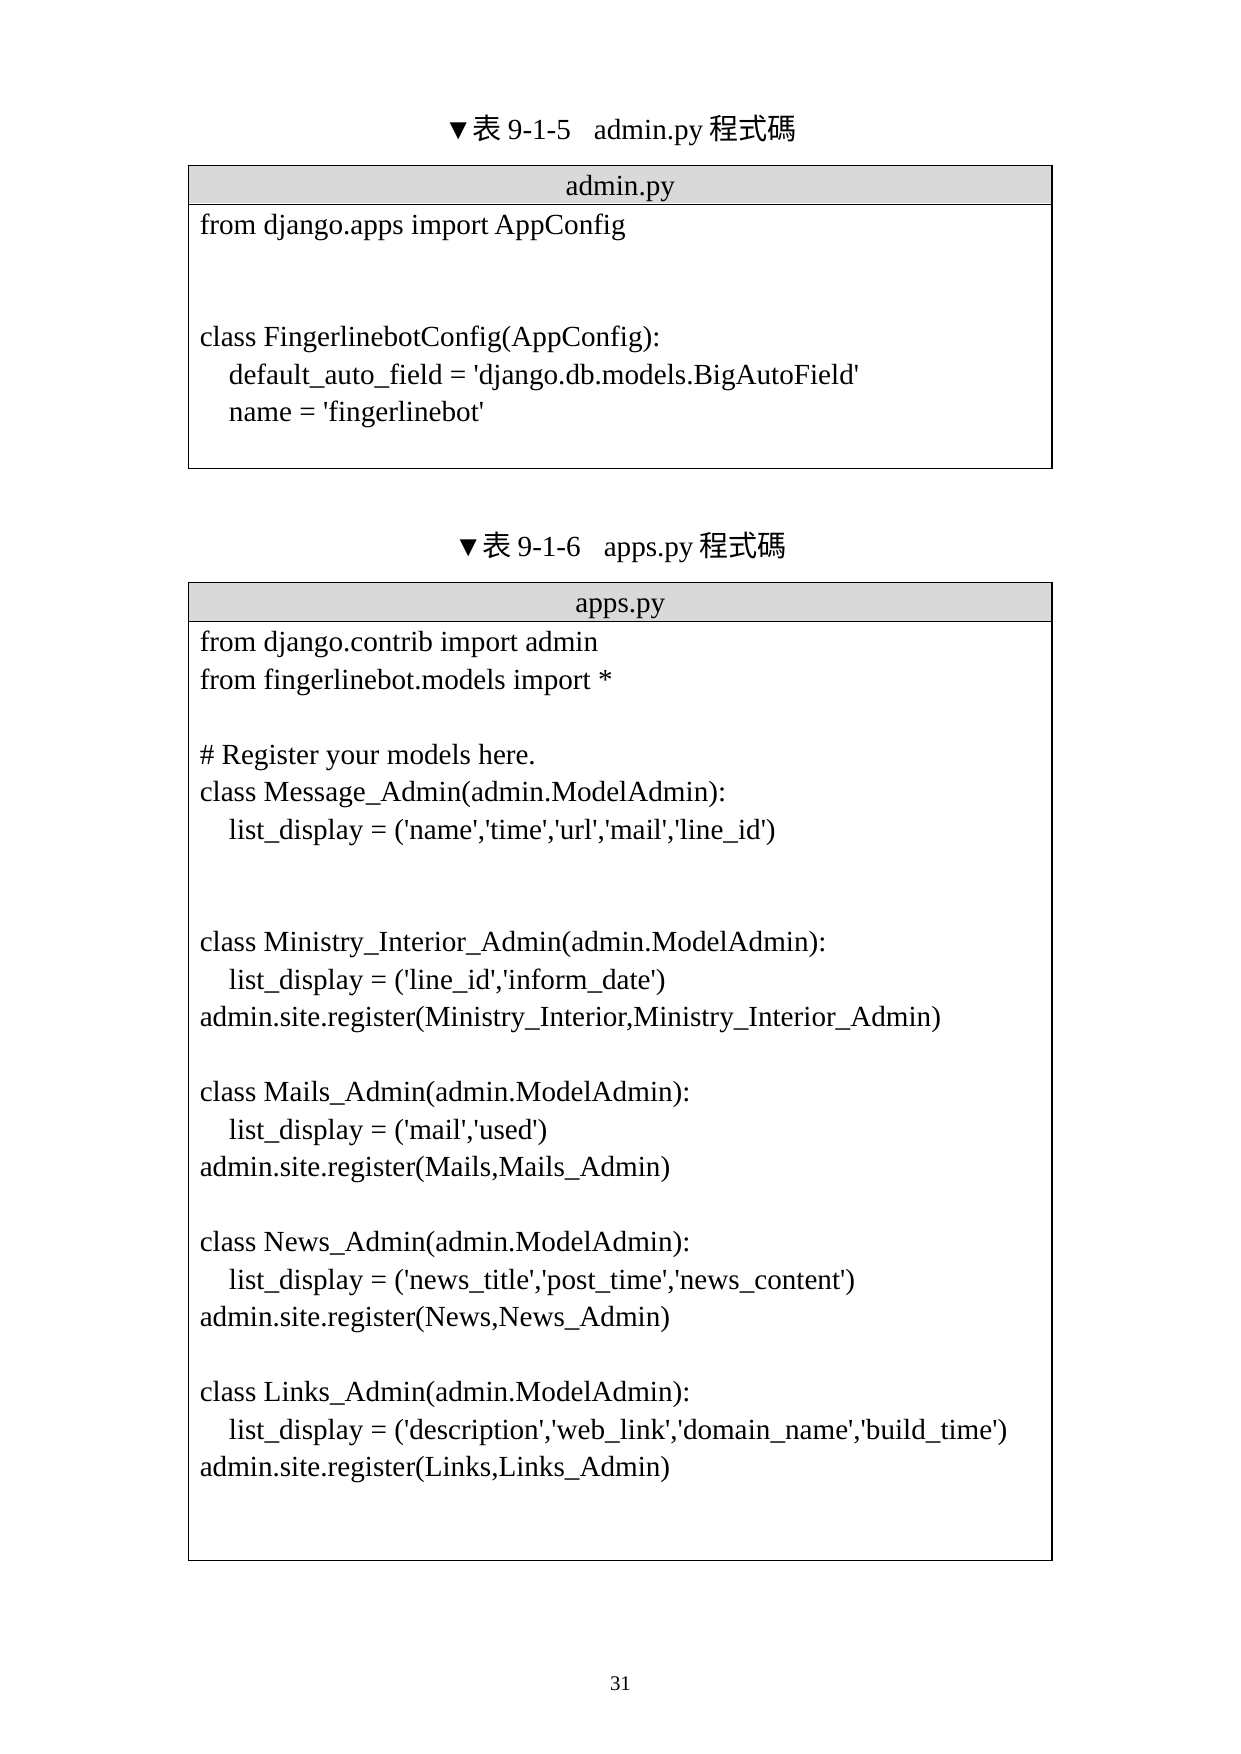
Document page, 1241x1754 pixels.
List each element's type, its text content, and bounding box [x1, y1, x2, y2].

table_cell from django.apps import AppConfig class FingerlinebotConfig(AppConfig): default_auto_field = 'django.db.models.BigAutoField' name = 'fingerlinebot' [189, 205, 1051, 468]
text ▼表9-1-5 admin.py程式碼 [89, 89, 1152, 164]
table_cell from django.contrib import admin from fingerlinebot.models import * # Register your models here. class Message_Admin(admin.ModelAdmin): list_display = ('name','time','url','mail','line_id') class Ministry_Interior_Admin(admin.ModelAdmin): list_display = ('line_id','inform_date') admin.site.register(Ministry_Interior,Ministry_Interior_Admin) class Mails_Admin(admin.ModelAdmin): list_display = ('mail','used') admin.site.register(Mails,Mails_Admin) class News_Admin(admin.ModelAdmin): list_display = ('news_title','post_time','news_content') admin.site.register(News,News_Admin) class Links_Admin(admin.ModelAdmin): list_display = ('description','web_link','domain_name','build_time') admin.site.register(Links,Links_Admin) [189, 622, 1051, 1560]
table_header apps.py [189, 583, 1051, 621]
table_header admin.py [189, 166, 1051, 203]
text ▼表9-1-6 apps.py程式碼 [89, 507, 1152, 582]
